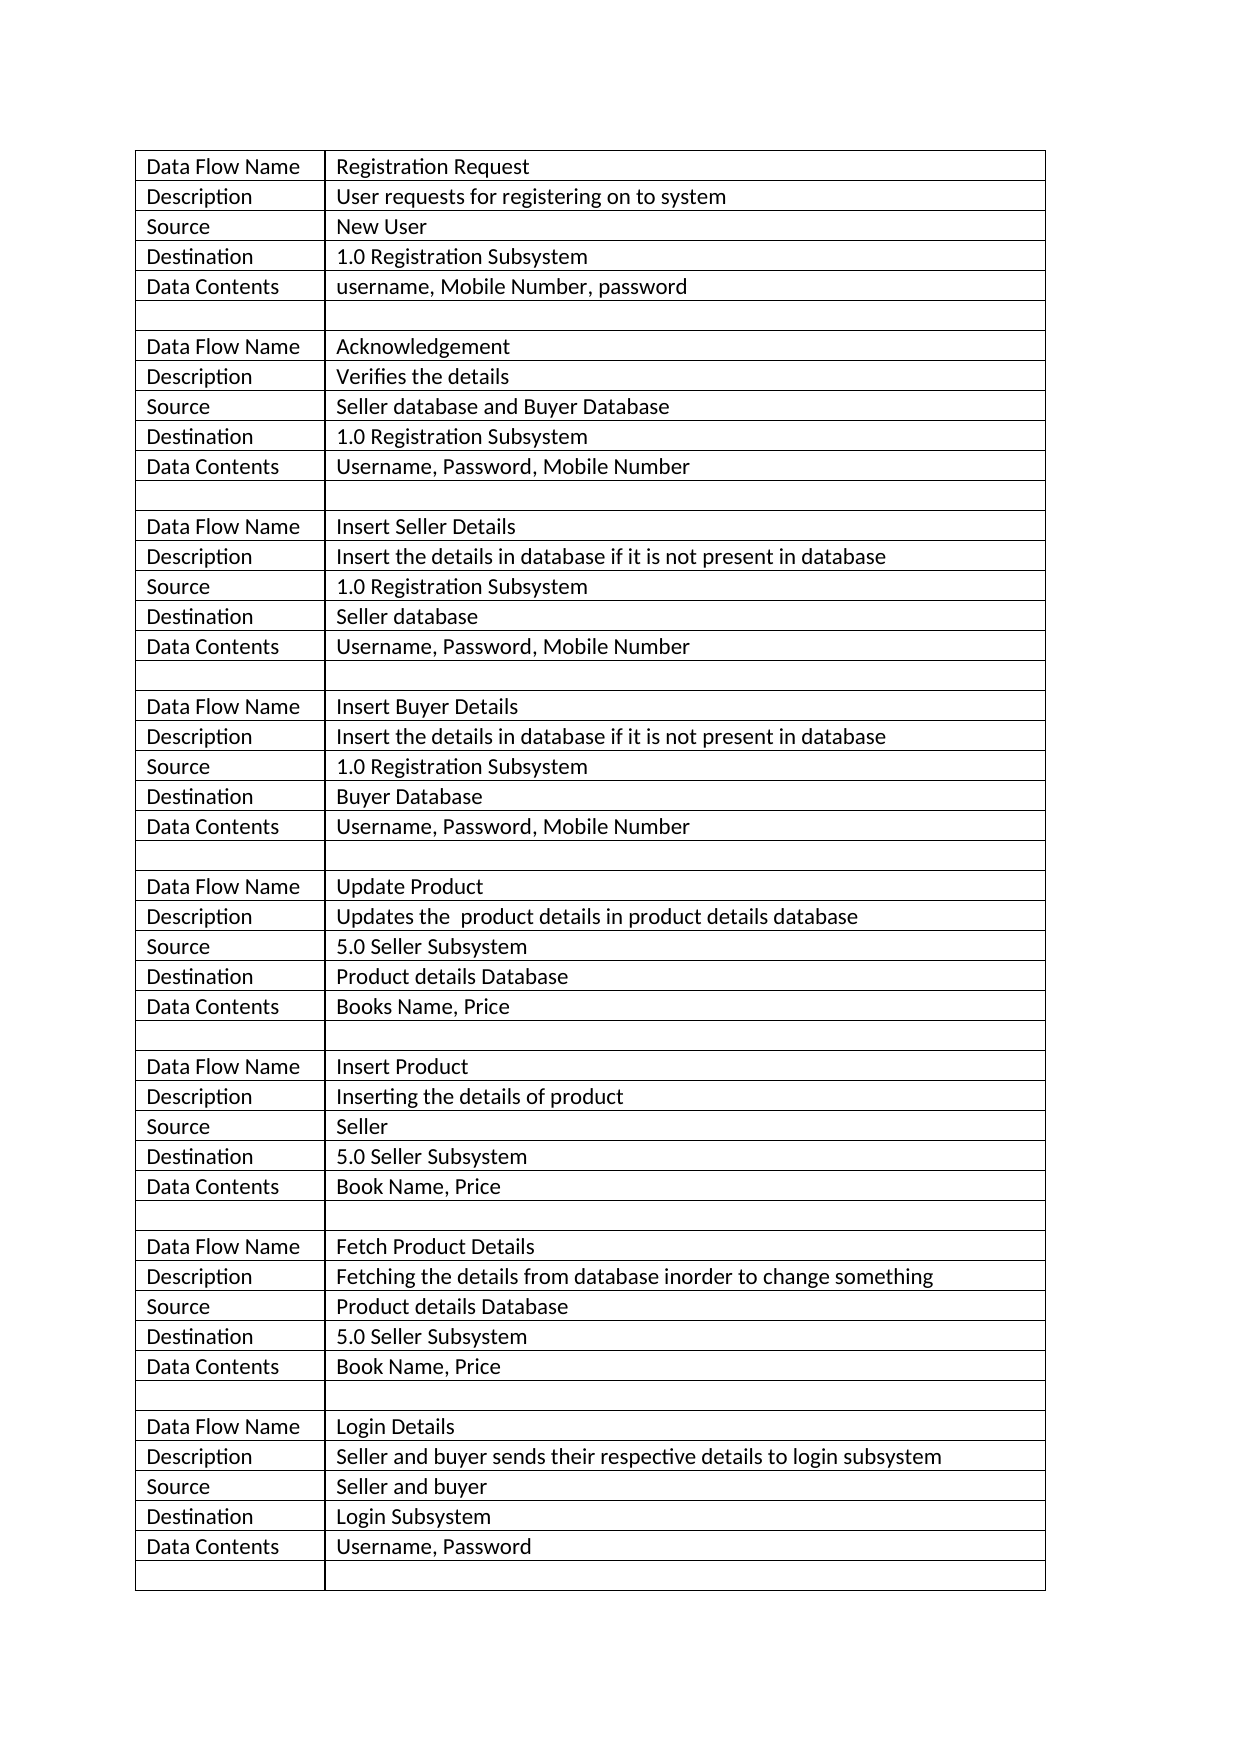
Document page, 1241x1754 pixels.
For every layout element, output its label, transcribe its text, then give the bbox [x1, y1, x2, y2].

table_cell [326, 841, 1045, 870]
table_cell Updates the product details in product details database [326, 901, 1045, 930]
table_cell Book Name, Price [326, 1351, 1045, 1380]
table_cell Acknowledgement [326, 331, 1045, 360]
table_cell 5.0 Seller Subsystem [326, 1321, 1045, 1350]
table_cell Source [136, 1291, 324, 1320]
table_cell Insert the details in database if it is not present in database [326, 721, 1045, 750]
table_cell Description [136, 901, 324, 930]
table_cell Update Product [326, 871, 1045, 900]
table_cell Username, Password, Mobile Number [326, 811, 1045, 840]
table_cell Buyer Database [326, 781, 1045, 810]
table_cell Description [136, 361, 324, 390]
table_cell Seller database and Buyer Database [326, 391, 1045, 420]
table_cell Destination [136, 961, 324, 990]
table_cell Data Flow Name [136, 1411, 324, 1440]
table_cell [136, 1021, 324, 1050]
table_cell Insert the details in database if it is not present in database [326, 541, 1045, 570]
table_cell 1.0 Registration Subsystem [326, 421, 1045, 450]
table_header Registration Request [326, 151, 1045, 180]
table_cell Verifies the details [326, 361, 1045, 390]
table_cell Login Subsystem [326, 1501, 1045, 1530]
table_cell Book Name, Price [326, 1171, 1045, 1200]
table_cell Fetching the details from database inorder to change something [326, 1261, 1045, 1290]
table_cell Username, Password, Mobile Number [326, 451, 1045, 480]
table_cell username, Mobile Number, password [326, 271, 1045, 300]
table_cell Data Contents [136, 631, 324, 660]
table_cell [136, 1561, 324, 1590]
table_cell Description [136, 1081, 324, 1110]
table_cell Data Flow Name [136, 1231, 324, 1260]
table_cell [136, 301, 324, 330]
table_cell Source [136, 211, 324, 240]
table_cell Data Contents [136, 271, 324, 300]
table_cell Source [136, 931, 324, 960]
table_cell New User [326, 211, 1045, 240]
table_cell Insert Buyer Details [326, 691, 1045, 720]
table_cell [136, 1381, 324, 1410]
table_cell Product details Database [326, 1291, 1045, 1320]
table_cell Source [136, 1471, 324, 1500]
table_cell [326, 1201, 1045, 1230]
table_cell Destination [136, 1141, 324, 1170]
table_cell User requests for registering on to system [326, 181, 1045, 210]
table_cell Source [136, 391, 324, 420]
table_cell Description [136, 181, 324, 210]
table_cell 1.0 Registration Subsystem [326, 751, 1045, 780]
table_cell 5.0 Seller Subsystem [326, 1141, 1045, 1170]
table_cell Username, Password [326, 1531, 1045, 1560]
table_cell Destination [136, 241, 324, 270]
table_cell Data Contents [136, 811, 324, 840]
table_cell Username, Password, Mobile Number [326, 631, 1045, 660]
table_cell Books Name, Price [326, 991, 1045, 1020]
table_cell 5.0 Seller Subsystem [326, 931, 1045, 960]
table_cell Destination [136, 781, 324, 810]
table_cell Login Details [326, 1411, 1045, 1440]
table_cell Data Flow Name [136, 691, 324, 720]
table_cell Description [136, 541, 324, 570]
table_cell Source [136, 751, 324, 780]
table_cell Destination [136, 601, 324, 630]
table_cell Data Flow Name [136, 1051, 324, 1080]
table_cell Description [136, 721, 324, 750]
table_cell [326, 1561, 1045, 1590]
table_cell [326, 1381, 1045, 1410]
table_cell Data Flow Name [136, 331, 324, 360]
table_cell Fetch Product Details [326, 1231, 1045, 1260]
table_cell Data Flow Name [136, 871, 324, 900]
table_cell Description [136, 1261, 324, 1290]
table_cell Seller database [326, 601, 1045, 630]
table_cell Data Contents [136, 451, 324, 480]
table_cell Inserting the details of product [326, 1081, 1045, 1110]
table_cell Destination [136, 1501, 324, 1530]
table_cell [326, 301, 1045, 330]
table_cell Source [136, 571, 324, 600]
table_cell [326, 481, 1045, 510]
table_cell Product details Database [326, 961, 1045, 990]
table_cell Data Flow Name [136, 511, 324, 540]
table_cell Data Contents [136, 1171, 324, 1200]
table_cell Description [136, 1441, 324, 1470]
table_cell [136, 1201, 324, 1230]
table_cell Destination [136, 421, 324, 450]
table_header Data Flow Name [136, 151, 324, 180]
table_cell 1.0 Registration Subsystem [326, 571, 1045, 600]
table_cell Source [136, 1111, 324, 1140]
table_cell [136, 841, 324, 870]
table_cell [136, 481, 324, 510]
table_cell [326, 661, 1045, 690]
table_cell Insert Product [326, 1051, 1045, 1080]
table_cell Seller and buyer [326, 1471, 1045, 1500]
table_cell Insert Seller Details [326, 511, 1045, 540]
table_cell Data Contents [136, 991, 324, 1020]
table_cell Seller [326, 1111, 1045, 1140]
table_cell [326, 1021, 1045, 1050]
table_cell Destination [136, 1321, 324, 1350]
table_cell Data Contents [136, 1351, 324, 1380]
table_cell 1.0 Registration Subsystem [326, 241, 1045, 270]
table_cell Data Contents [136, 1531, 324, 1560]
table_cell Seller and buyer sends their respective details to login subsystem [326, 1441, 1045, 1470]
table_cell [136, 661, 324, 690]
